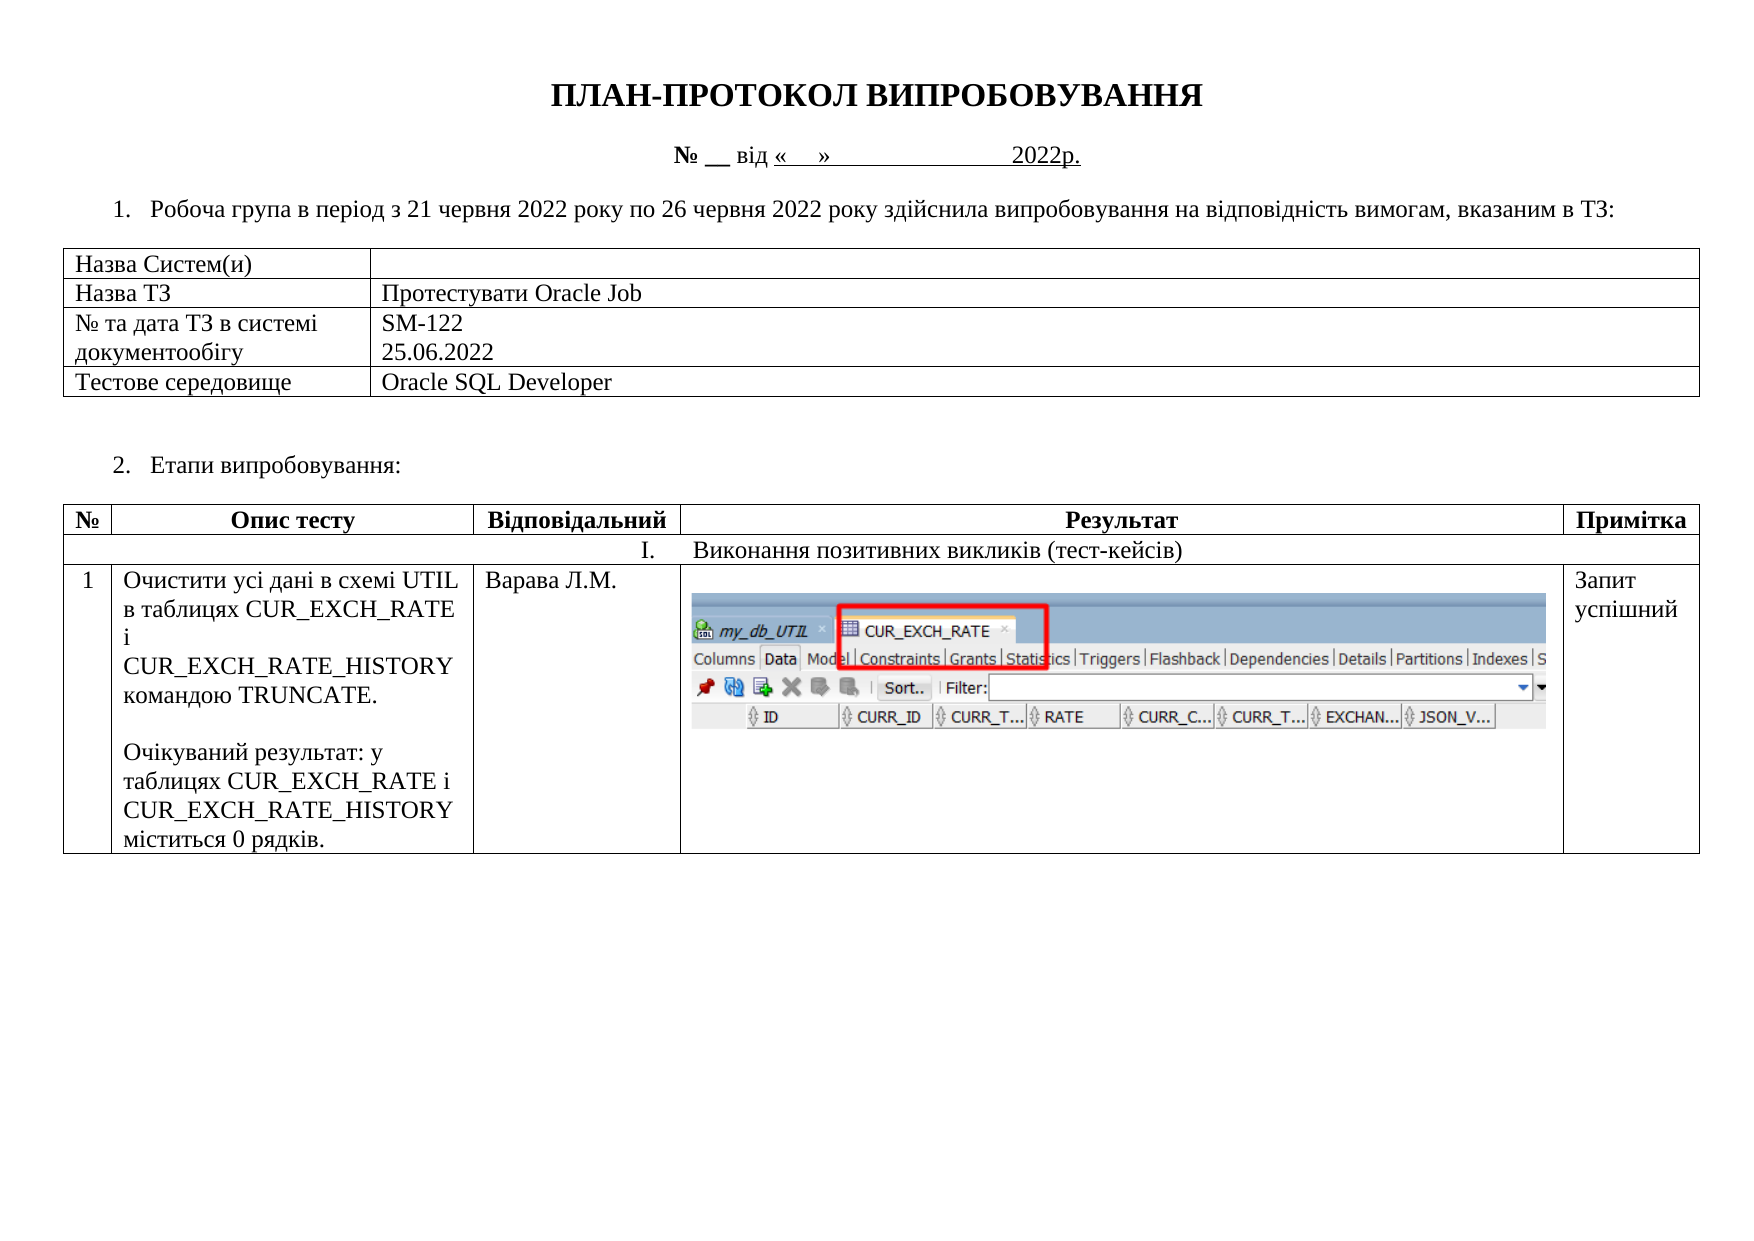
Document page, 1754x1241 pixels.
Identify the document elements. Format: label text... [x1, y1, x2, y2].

list Робоча група в період з 21 червня 2022 року по 26 червня 2022 року здійснила випробовування на відповідність вимогам, вказаним в ТЗ: [112, 194, 1679, 222]
table_cell Варава Л.М. [474, 565, 680, 852]
table_cell Запит успішний [1564, 565, 1699, 852]
text ПЛАН-ПРОТОКОЛ ВИПРОБОВУВАННЯ [75, 75, 1679, 113]
table_header [371, 249, 1699, 277]
table_cell SM-122 25.06.2022 [371, 308, 1699, 366]
table_header Примітка [1564, 505, 1699, 534]
table_cell Тестове середовище [64, 367, 370, 396]
table_header № [64, 505, 111, 534]
table_cell Oracle SQL Developer [371, 367, 1699, 396]
table_header Результат [681, 505, 1563, 534]
table_cell Протестувати Oracle Job [371, 279, 1699, 307]
table_header Опис тесту [112, 505, 473, 534]
table_cell Очистити усі дані в схемі UTIL в таблицях CUR_EXCH_RATE і CUR_EXCH_RATE_HISTORY командою TRUNCATE. Очікуваний результат: у таблицях CUR_EXCH_RATE і CUR_EXCH_RATE_HISTORY міститься 0 рядків. [112, 565, 473, 852]
list Етапи випробовування: [112, 450, 1679, 479]
picture [691, 593, 1546, 821]
table_header Назва Систем(и) [64, 249, 370, 277]
table_cell [681, 565, 1563, 852]
table_cell Назва ТЗ [64, 279, 370, 307]
table_cell № та дата ТЗ в системі документообігу [64, 308, 370, 366]
table_header Відповідальний [474, 505, 680, 534]
table_cell 1 [64, 565, 111, 852]
table_cell Виконання позитивних викликів (тест-кейсів) [64, 535, 1699, 564]
text № __ від « » 2022р. [75, 140, 1679, 169]
